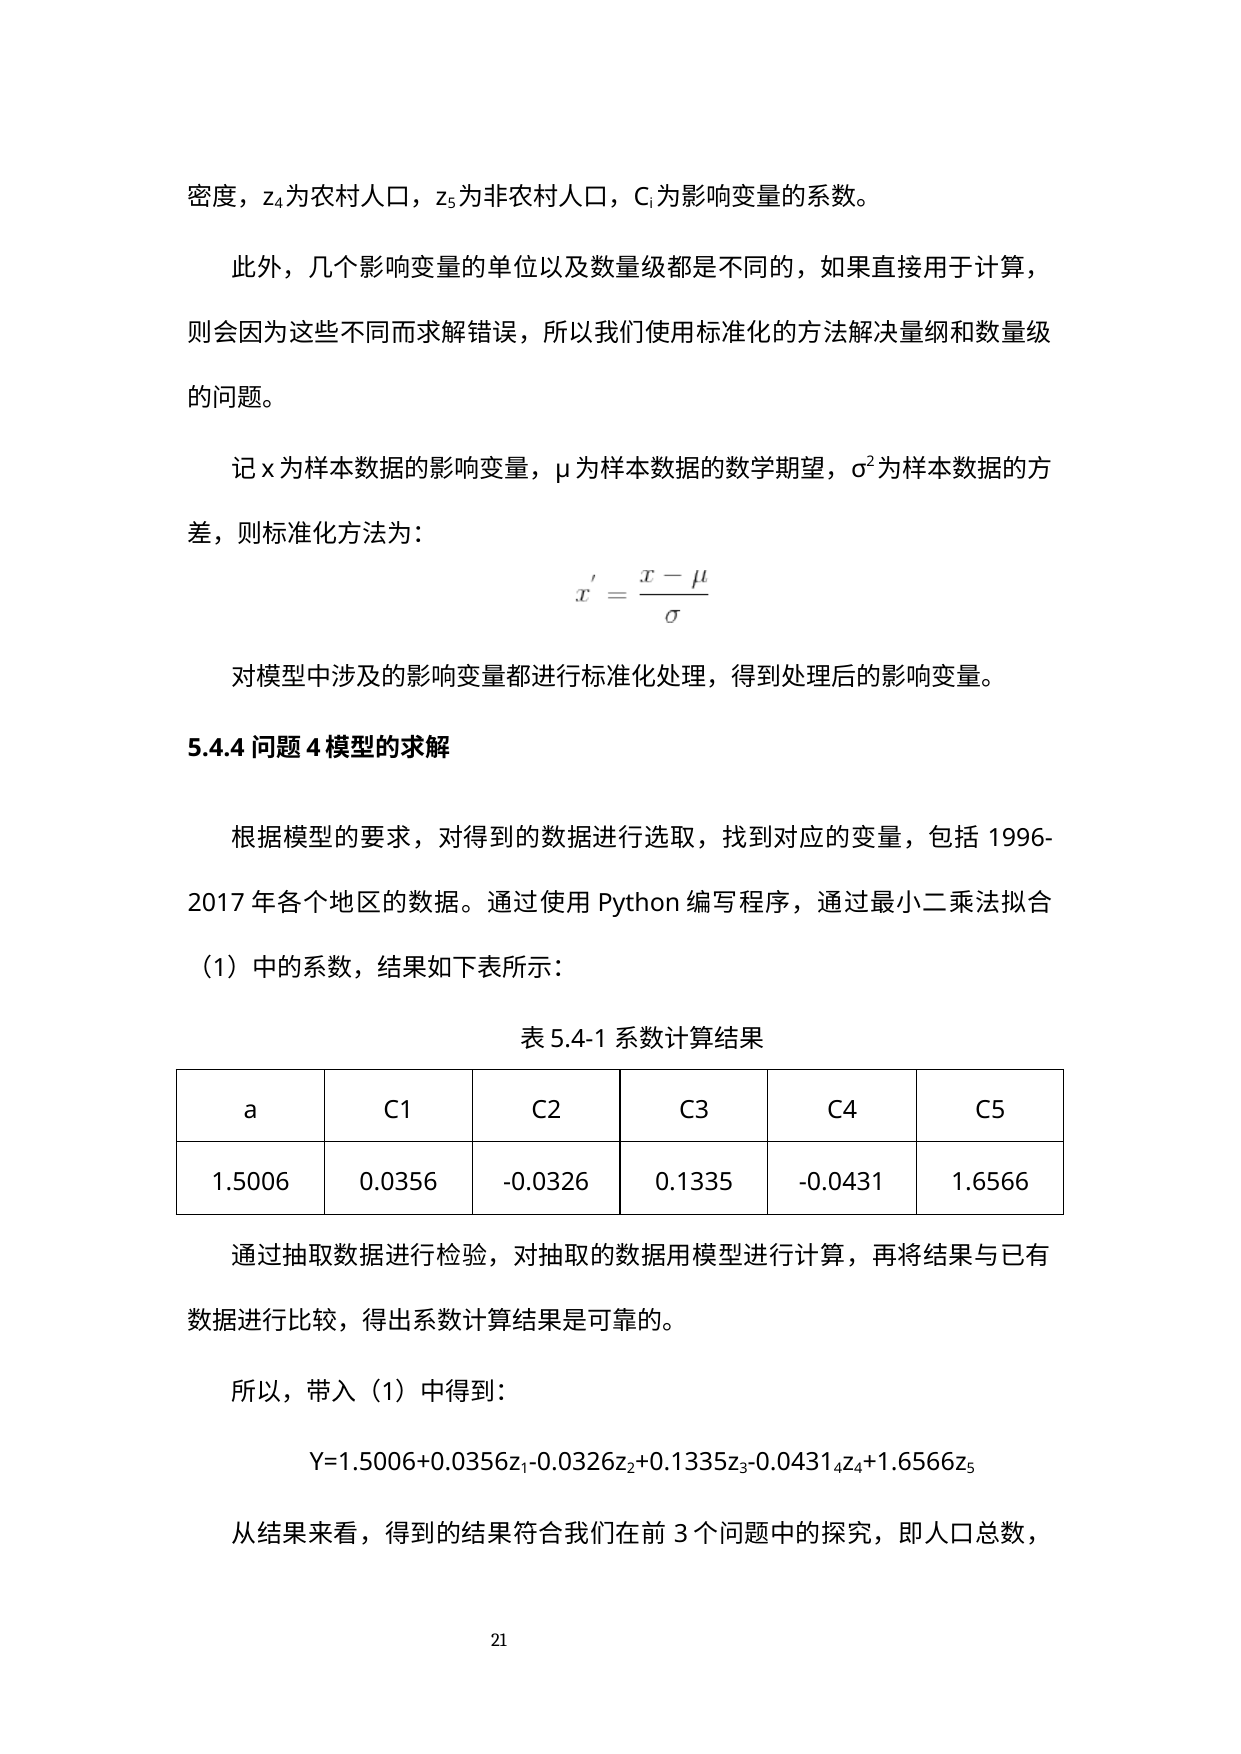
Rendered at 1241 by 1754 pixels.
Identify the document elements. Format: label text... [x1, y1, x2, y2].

list 通过抽取数据进行检验，对抽取的数据用模型进行计算，再将结果与已有数据进行比较，得出系数计算结果是可靠的。 [187, 1221, 1053, 1351]
table_cell 0.1335 [621, 1142, 767, 1213]
list Y=1.5006+0.0356z1-0.0326z2+0.1335z3-0.04314z4+1.6566z5 [187, 1428, 1053, 1493]
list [187, 1499, 1053, 1564]
table_header C3 [621, 1070, 767, 1141]
table_header C1 [325, 1070, 472, 1141]
list 所以，带入（1）中得到： [187, 1357, 1053, 1422]
text 5.4.4 问题4模型的求解 [187, 713, 1053, 778]
list 此外，几个影响变量的单位以及数量级都是不同的，如果直接用于计算，则会因为这些不同而求解错误，所以我们使用标准化的方法解决量纲和数量级的问题。 [187, 233, 1053, 428]
list 对模型中涉及的影响变量都进行标准化处理，得到处理后的影响变量。 [187, 642, 1053, 707]
table_cell 0.0356 [325, 1142, 472, 1213]
table_cell -0.0431 [768, 1142, 916, 1213]
table_header C2 [473, 1070, 619, 1141]
table_cell -0.0326 [473, 1142, 619, 1213]
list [187, 162, 1053, 227]
list 表5.4-1 系数计算结果 [187, 1004, 1053, 1069]
table_header C5 [917, 1070, 1063, 1141]
list 记x为样本数据的影响变量，μ为样本数据的数学期望，σ2为样本数据的方差，则标准化方法为： [187, 434, 1053, 564]
table_cell 1.5006 [177, 1142, 324, 1213]
list 根据模型的要求，对得到的数据进行选取，找到对应的变量，包括1996-2017年各个地区的数据。通过使用Python编写程序，通过最小二乘法拟合（1）中的系数，结果如下表所示： [187, 803, 1053, 998]
picture [575, 570, 709, 623]
table_header C4 [768, 1070, 916, 1141]
table_cell 1.6566 [917, 1142, 1063, 1213]
table_header a [177, 1070, 324, 1141]
